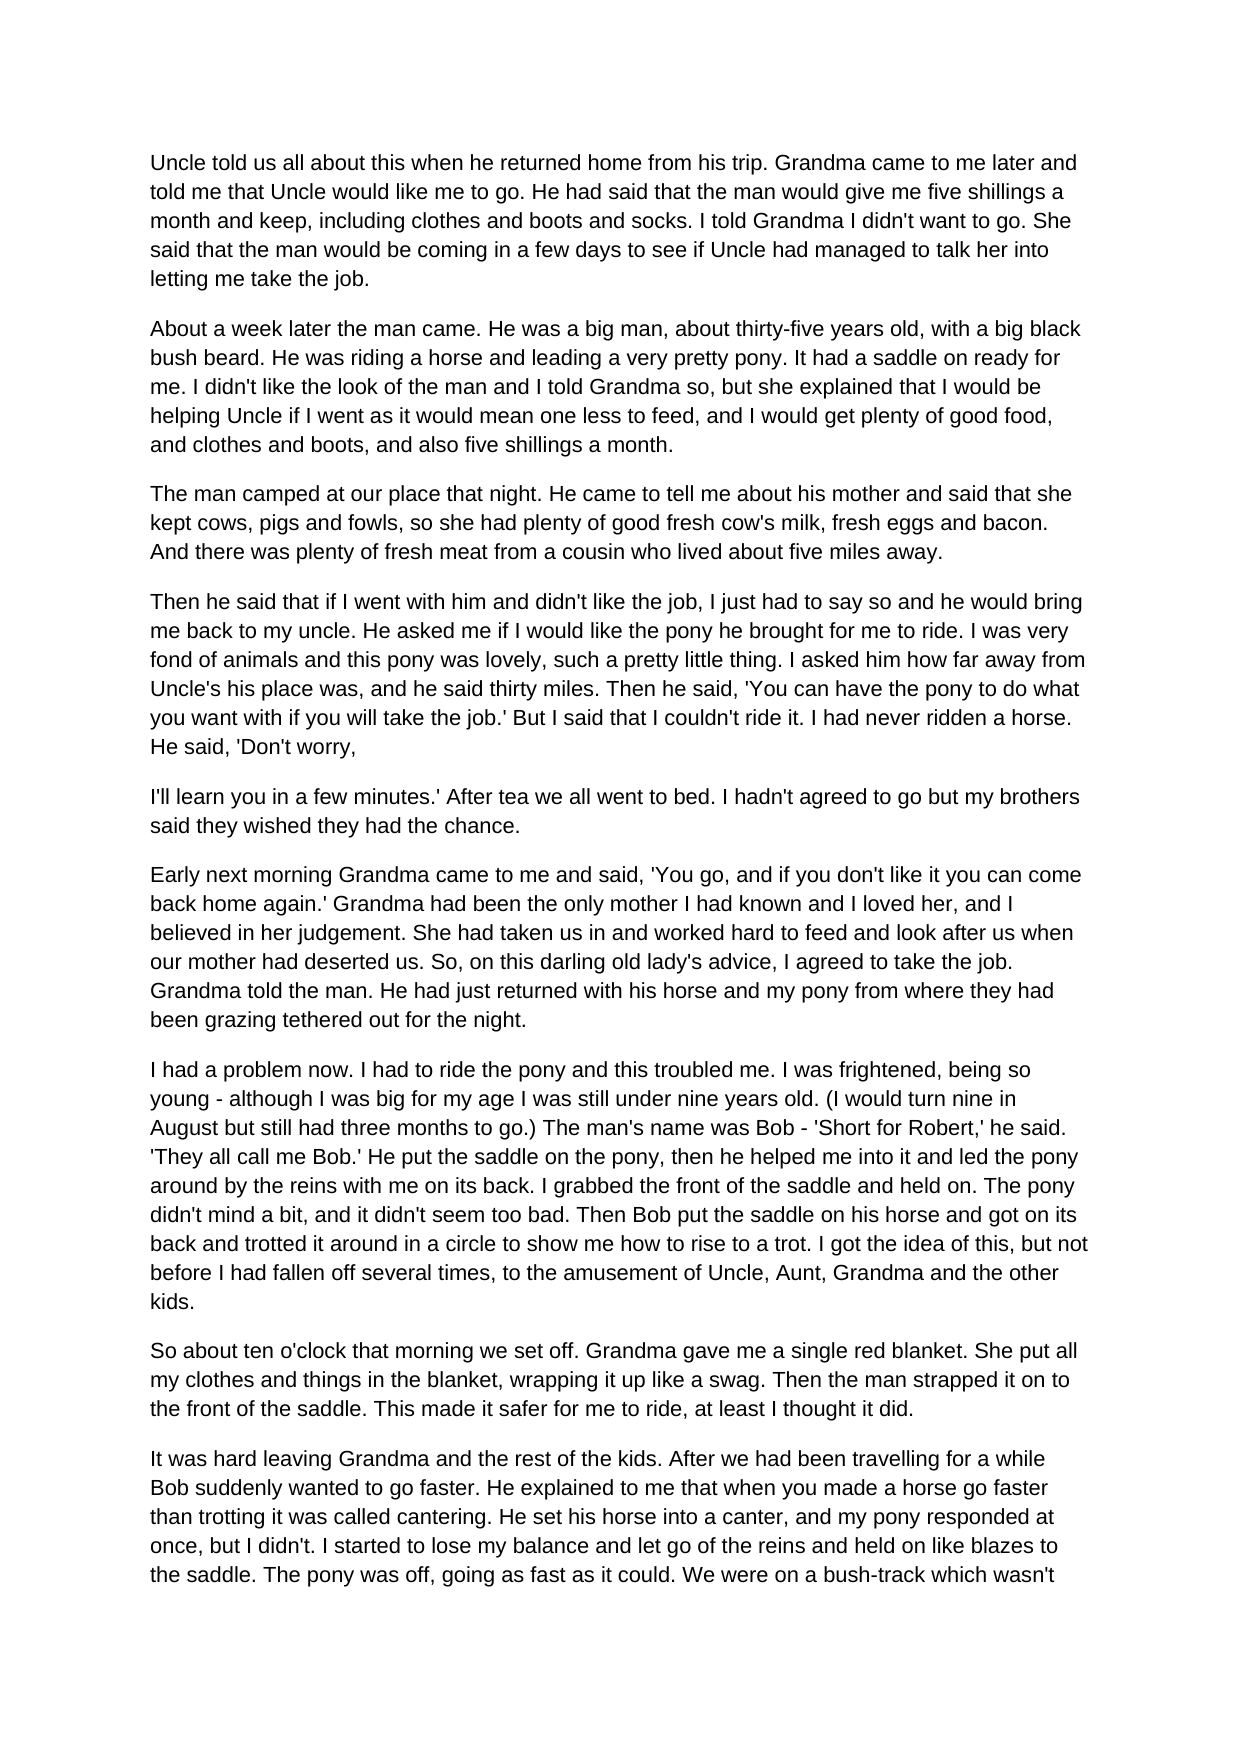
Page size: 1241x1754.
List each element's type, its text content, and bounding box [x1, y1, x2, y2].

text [150, 1446, 1090, 1587]
text Early next morning Grandma came to me and said, 'You go, and if you don't like it you can come back home again.' Grandma had been the only mother I had known and I loved her, and I believed in her judgement. She had taken us in and worked hard to feed and look after us when our mother had deserted us. So, on this darling old lady's advice, I agreed to take the job. Grandma told the man. He had just returned with his horse and my pony from where they had been grazing tethered out for the night. [150, 862, 1090, 1032]
text The man camped at our place that night. He came to tell me about his mother and said that she kept cows, pigs and fowls, so she had plenty of good fresh cow's milk, fresh eggs and bacon. And there was plenty of fresh meat from a cousin who lived about five miles away. [150, 481, 1090, 564]
text So about ten o'clock that morning we set off. Grandma gave me a single red blanket. She put all my clothes and things in the blanket, wrapping it up like a swag. Then the man strapped it on to the front of the saddle. This made it safer for me to ride, at least I thought it did. [150, 1338, 1090, 1421]
text I had a problem now. I had to ride the pony and this troubled me. I was frightened, being so young - although I was big for my age I was still under nine years old. (I would turn nine in August but still had three months to go.) The man's name was Bob - 'Short for Robert,' he said. 'They all call me Bob.' He put the saddle on the pony, then he helped me into it and led the pony around by the reins with me on its back. I grabbed the front of the saddle and held on. The pony didn't mind a bit, and it didn't seem too bad. Then Bob put the saddle on his horse and got on its back and trotted it around in a circle to show me how to rise to a trot. I got the idea of this, but not before I had fallen off several times, to the amusement of Uncle, Aunt, Grandma and the other kids. [150, 1057, 1090, 1314]
text I'll learn you in a few minutes.' After tea we all went to bed. I hadn't agreed to go but my brothers said they wished they had the chance. [150, 783, 1090, 838]
text About a week later the man came. He was a big man, about thirty-five years old, with a big black bush beard. He was riding a horse and leading a very pretty pony. It had a saddle on ready for me. I didn't like the look of the man and I told Grandma so, but she explained that I would be helping Uncle if I went as it would mean one less to feed, and I would get plenty of good food, and clothes and boots, and also five shillings a month. [150, 316, 1090, 457]
text Uncle told us all about this when he returned home from his trip. Grandma came to me later and told me that Uncle would like me to go. He had said that the man would give me five shillings a month and keep, including clothes and boots and socks. I told Grandma I didn't want to go. She said that the man would be coming in a few days to see if Uncle had managed to talk her into letting me take the job. [150, 150, 1090, 291]
text Then he said that if I went with him and didn't like the job, I just had to say so and he would bring me back to my uncle. He asked me if I would like the pony he brought for me to ride. I was very fond of animals and this pony was lovely, such a pretty little thing. I asked him how far away from Uncle's his place was, and he said thirty miles. Then he said, 'You can have the pony to do what you want with if you will take the job.' But I said that I couldn't ride it. I had never ridden a horse. He said, 'Don't worry, [150, 589, 1090, 759]
